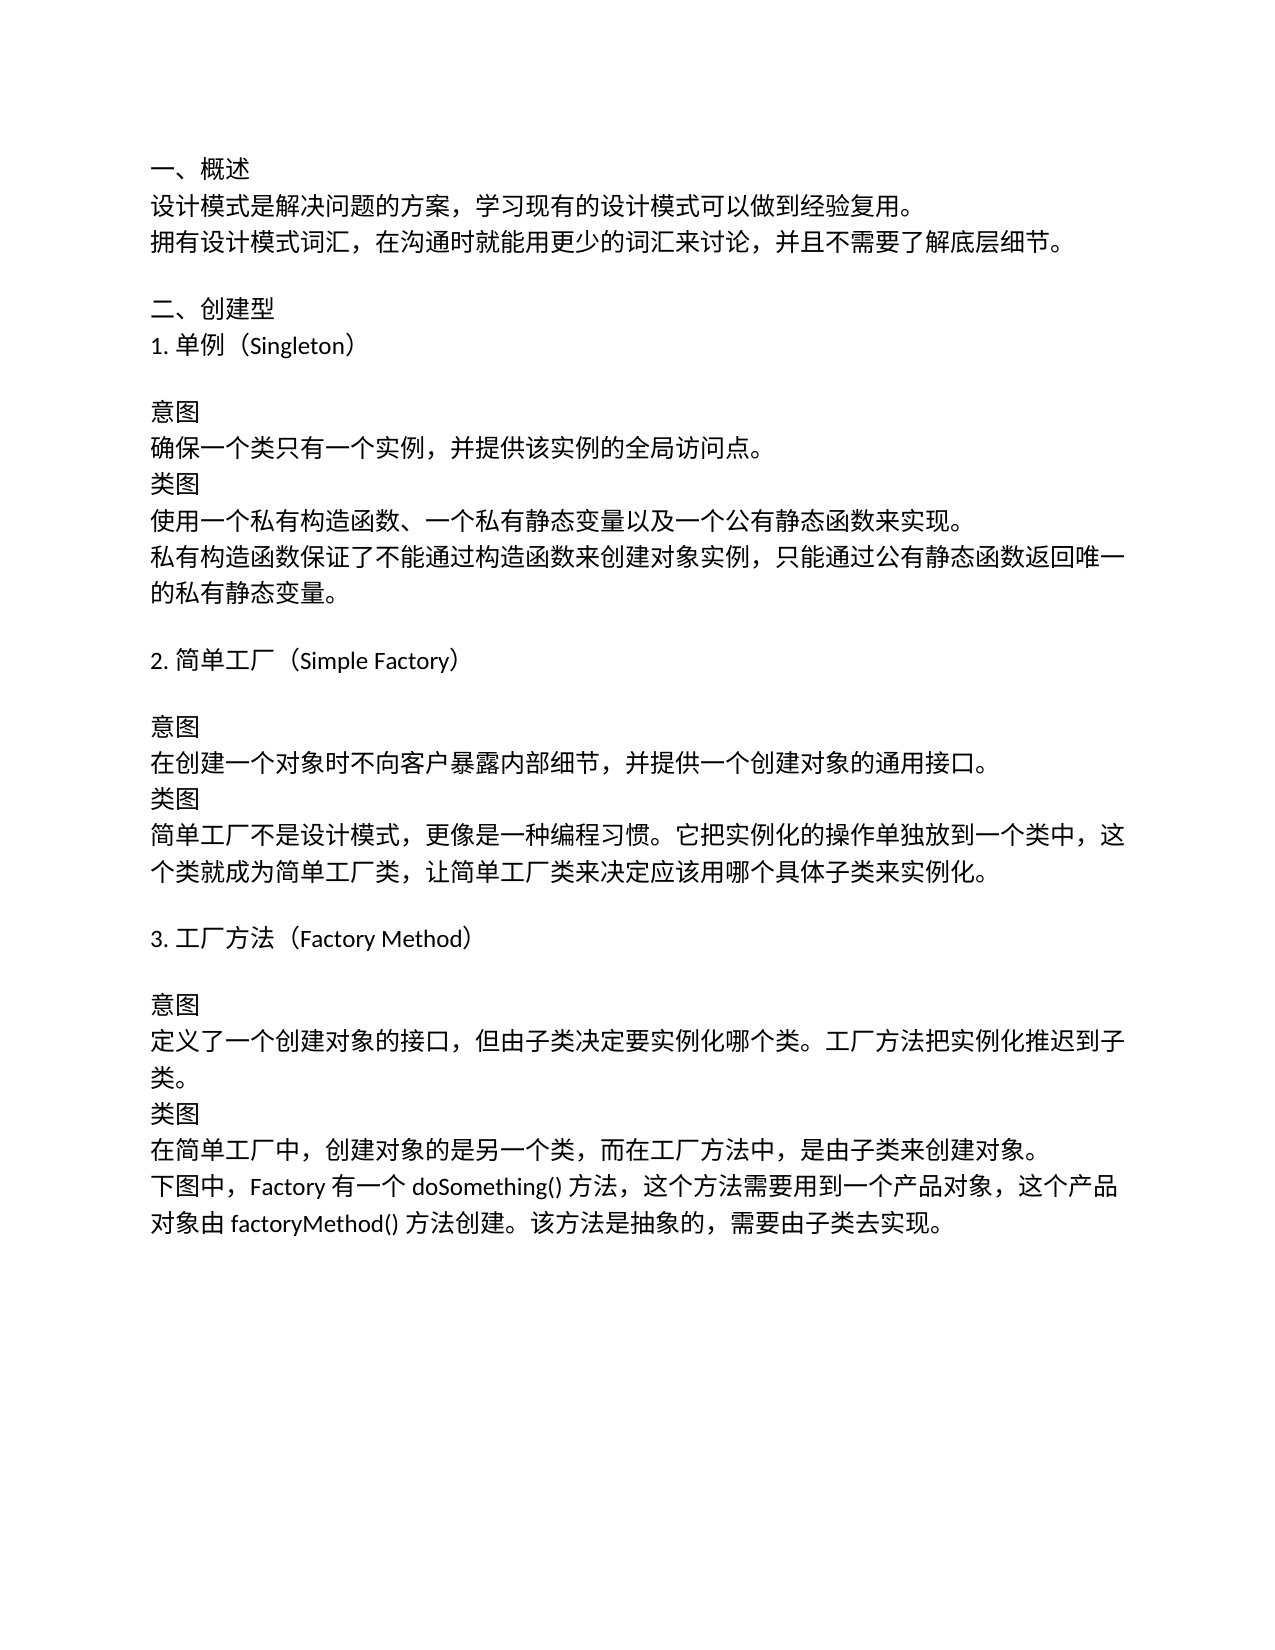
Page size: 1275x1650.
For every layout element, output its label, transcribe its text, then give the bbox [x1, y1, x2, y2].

text 在简单工厂中，创建对象的是另一个类，而在工厂方法中，是由子类来创建对象。 [150, 1131, 1125, 1167]
text 使用一个私有构造函数、一个私有静态变量以及一个公有静态函数来实现。 [150, 501, 1125, 537]
text 简单工厂不是设计模式，更像是一种编程习惯。它把实例化的操作单独放到一个类中，这个类就成为简单工厂类，让简单工厂类来决定应该用哪个具体子类来实例化。 [150, 816, 1125, 888]
text 意图 [150, 986, 1125, 1022]
text 2. 简单工厂（Simple Factory） [150, 640, 1125, 677]
text 意图 [150, 707, 1125, 743]
text 3. 工厂方法（Factory Method） [150, 919, 1125, 955]
text 意图 [150, 392, 1125, 428]
text 拥有设计模式词汇，在沟通时就能用更少的词汇来讨论，并且不需要了解底层细节。 [150, 222, 1125, 259]
text 1. 单例（Singleton） [150, 326, 1125, 362]
text 二、创建型 [150, 289, 1125, 326]
text 下图中，Factory 有一个 doSomething() 方法，这个方法需要用到一个产品对象，这个产品对象由 factoryMethod() 方法创建。该方法是抽象的，需要由子类去实现。 [150, 1167, 1125, 1239]
text 一、概述 [150, 150, 1125, 186]
text 确保一个类只有一个实例，并提供该实例的全局访问点。 [150, 428, 1125, 465]
text 定义了一个创建对象的接口，但由子类决定要实例化哪个类。工厂方法把实例化推迟到子类。 [150, 1022, 1125, 1094]
text 在创建一个对象时不向客户暴露内部细节，并提供一个创建对象的通用接口。 [150, 743, 1125, 779]
text 设计模式是解决问题的方案，学习现有的设计模式可以做到经验复用。 [150, 186, 1125, 222]
text 类图 [150, 779, 1125, 816]
text 类图 [150, 465, 1125, 501]
text 私有构造函数保证了不能通过构造函数来创建对象实例，只能通过公有静态函数返回唯一的私有静态变量。 [150, 537, 1125, 610]
text 类图 [150, 1094, 1125, 1131]
